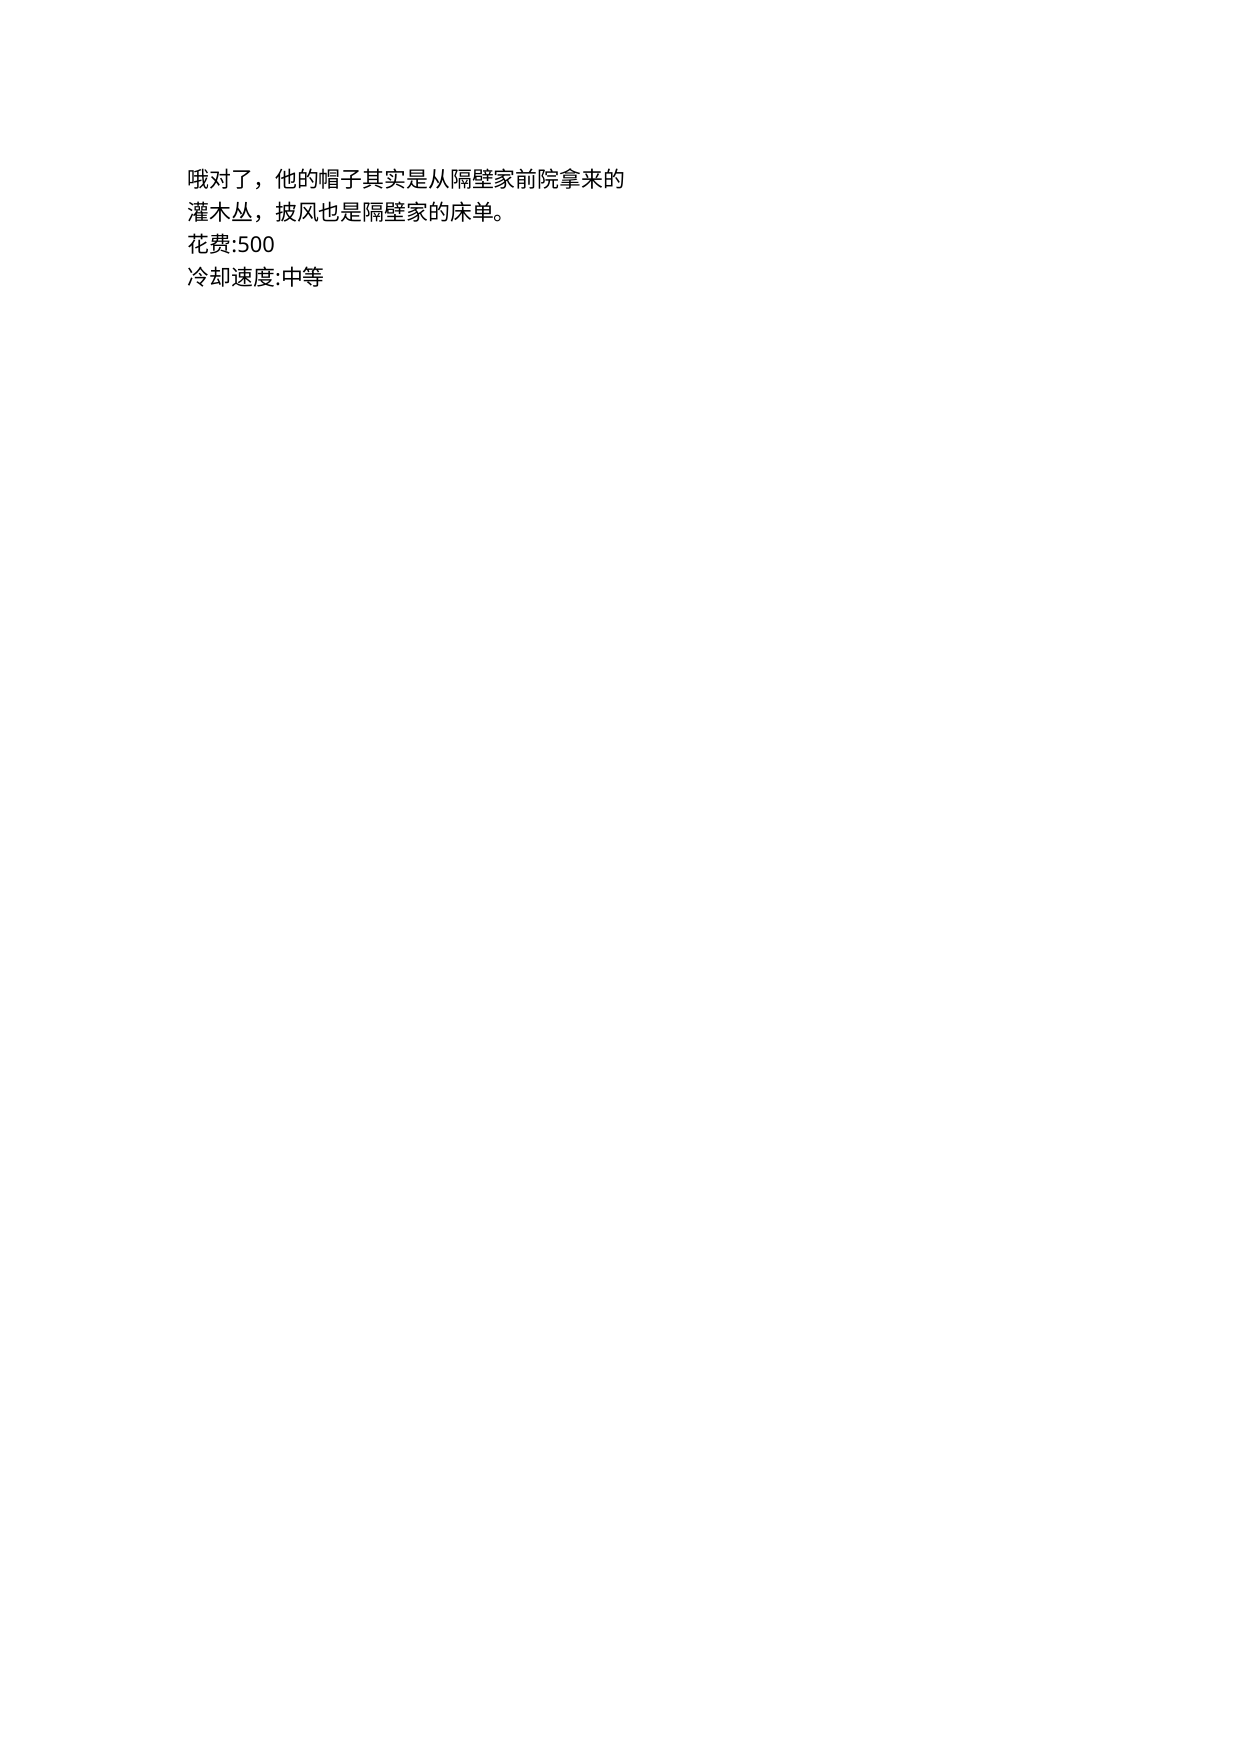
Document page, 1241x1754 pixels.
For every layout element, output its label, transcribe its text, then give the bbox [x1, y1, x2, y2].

text 哦对了，他的帽子其实是从隔壁家前院拿来的 [187, 162, 1053, 194]
text 灌木丛，披风也是隔壁家的床单。 [187, 194, 1053, 227]
text 冷却速度:中等 [187, 259, 1053, 292]
text 花费:500 [187, 227, 1053, 259]
